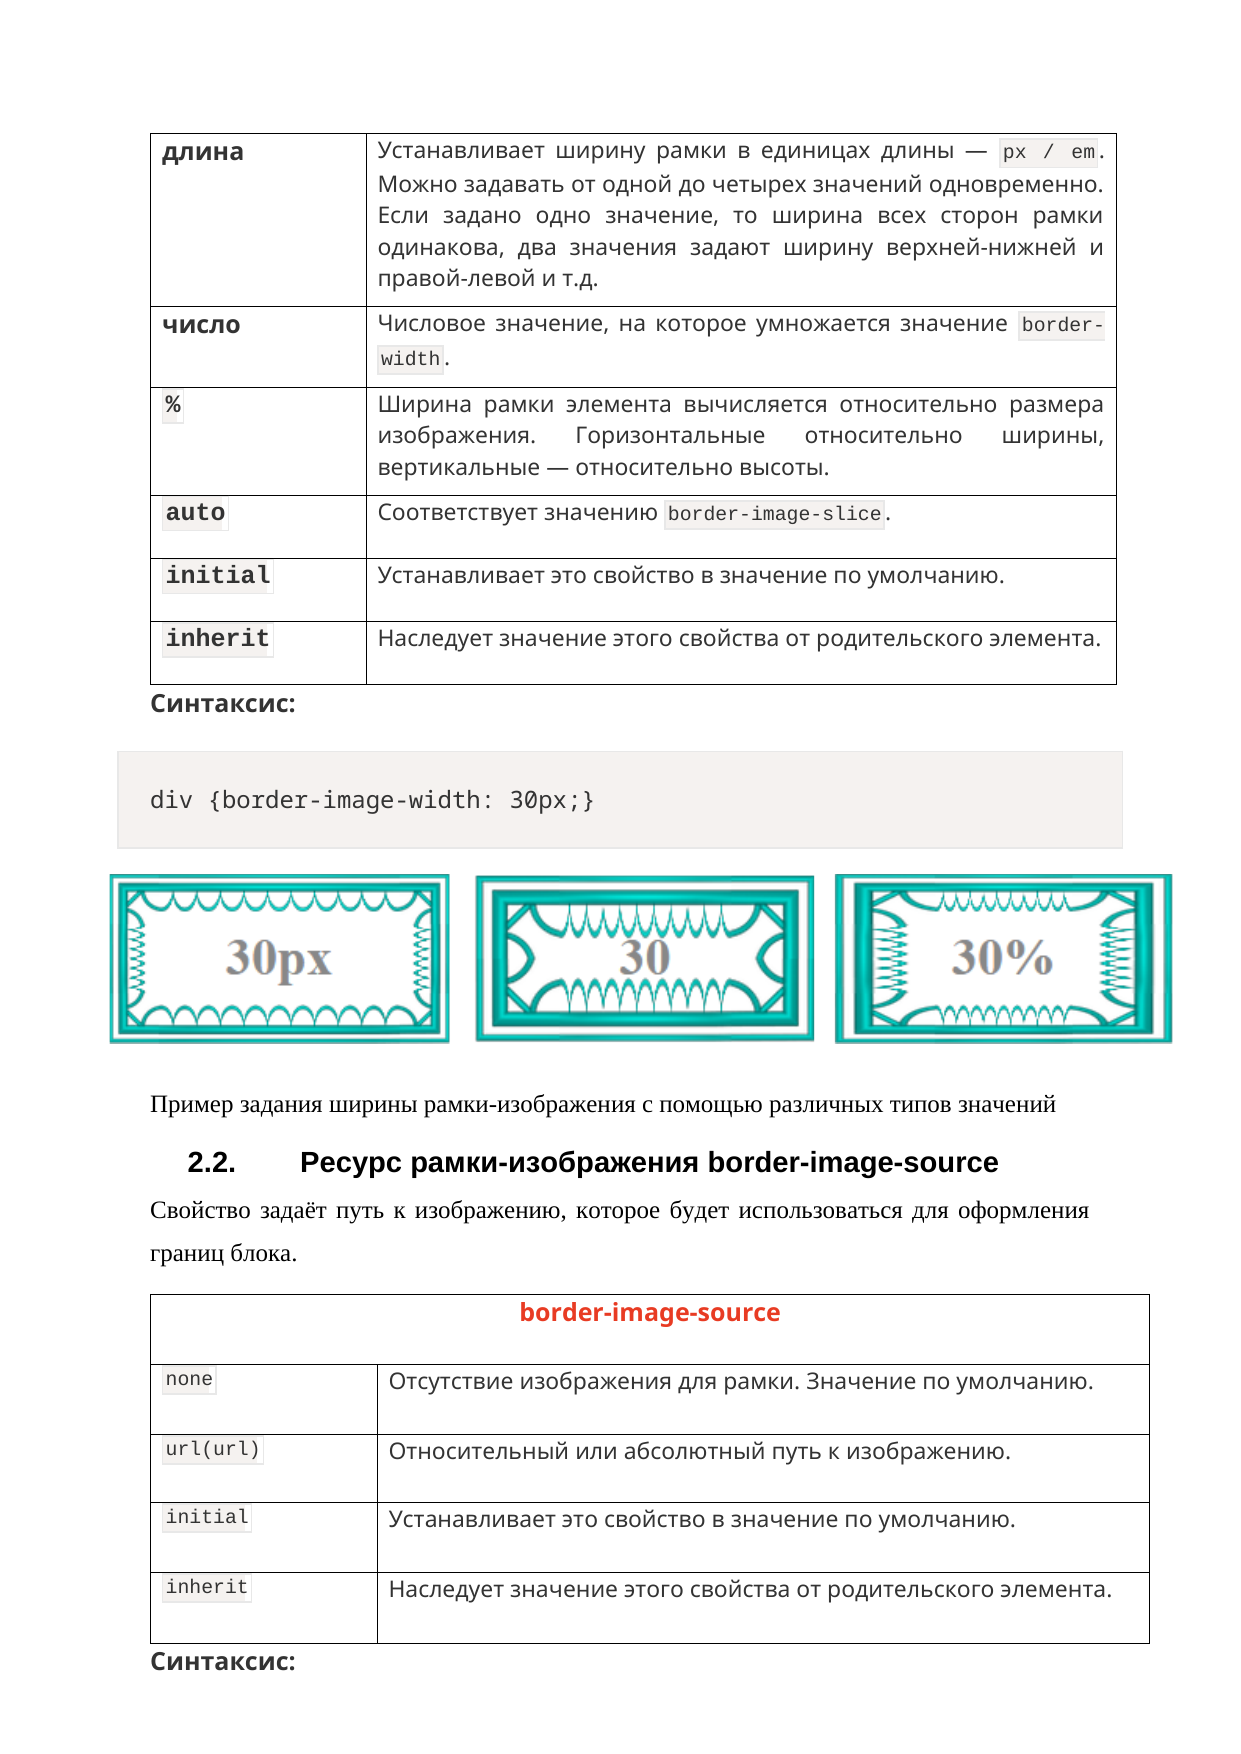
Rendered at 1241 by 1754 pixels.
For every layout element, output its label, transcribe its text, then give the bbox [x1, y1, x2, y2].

table_cell initial [151, 559, 366, 621]
table_cell % [151, 388, 366, 494]
text Свойство задаёт путь к изображению, которое будет использоваться для оформления границ блока. [150, 1195, 1090, 1267]
table_cell Числовое значение, на которое умножается значение border-width. [367, 307, 1116, 387]
table_cell Устанавливает ширину рамки в единицах длины — px / em. Можно задавать от одной до четырех значений одновременно. Если задано одно значение, то ширина всех сторон рамки одинакова, два значения задают ширину верхней-нижней и правой-левой и т.д. [367, 134, 1116, 306]
table_cell длина [151, 134, 366, 306]
text Синтаксис: [150, 1644, 1090, 1677]
table_cell число [151, 307, 366, 387]
table_cell Ширина рамки элемента вычисляется относительно размера изображения. Горизонтальные относительно ширины, вертикальные — относительно высоты. [367, 388, 1116, 494]
table_cell Устанавливает это свойство в значение по умолчанию. [378, 1503, 1149, 1572]
text Синтаксис: [150, 685, 1090, 719]
table_cell none [151, 1365, 377, 1434]
picture [109, 874, 1173, 1044]
table_cell Наследует значение этого свойства от родительского элемента. [367, 622, 1116, 684]
table_cell Относительный или абсолютный путь к изображению. [378, 1435, 1149, 1502]
table_header border-image-source [151, 1295, 1149, 1364]
table_cell Устанавливает это свойство в значение по умолчанию. [367, 559, 1116, 621]
subtitle Ресурс рамки-изображения border-image-source [187, 1145, 1090, 1178]
text Пример задания ширины рамки-изображения с помощью различных типов значений [150, 1044, 1090, 1118]
table_cell initial [151, 1503, 377, 1572]
table_cell inherit [151, 622, 366, 684]
text div {border-image-width: 30px;} [119, 752, 1122, 847]
table_cell inherit [151, 1573, 377, 1642]
table_cell Соответствует значению border-image-slice. [367, 496, 1116, 558]
table_cell Наследует значение этого свойства от родительского элемента. [378, 1573, 1149, 1642]
table_cell auto [151, 496, 366, 558]
table_cell url(url) [151, 1435, 377, 1502]
table_cell Отсутствие изображения для рамки. Значение по умолчанию. [378, 1365, 1149, 1434]
